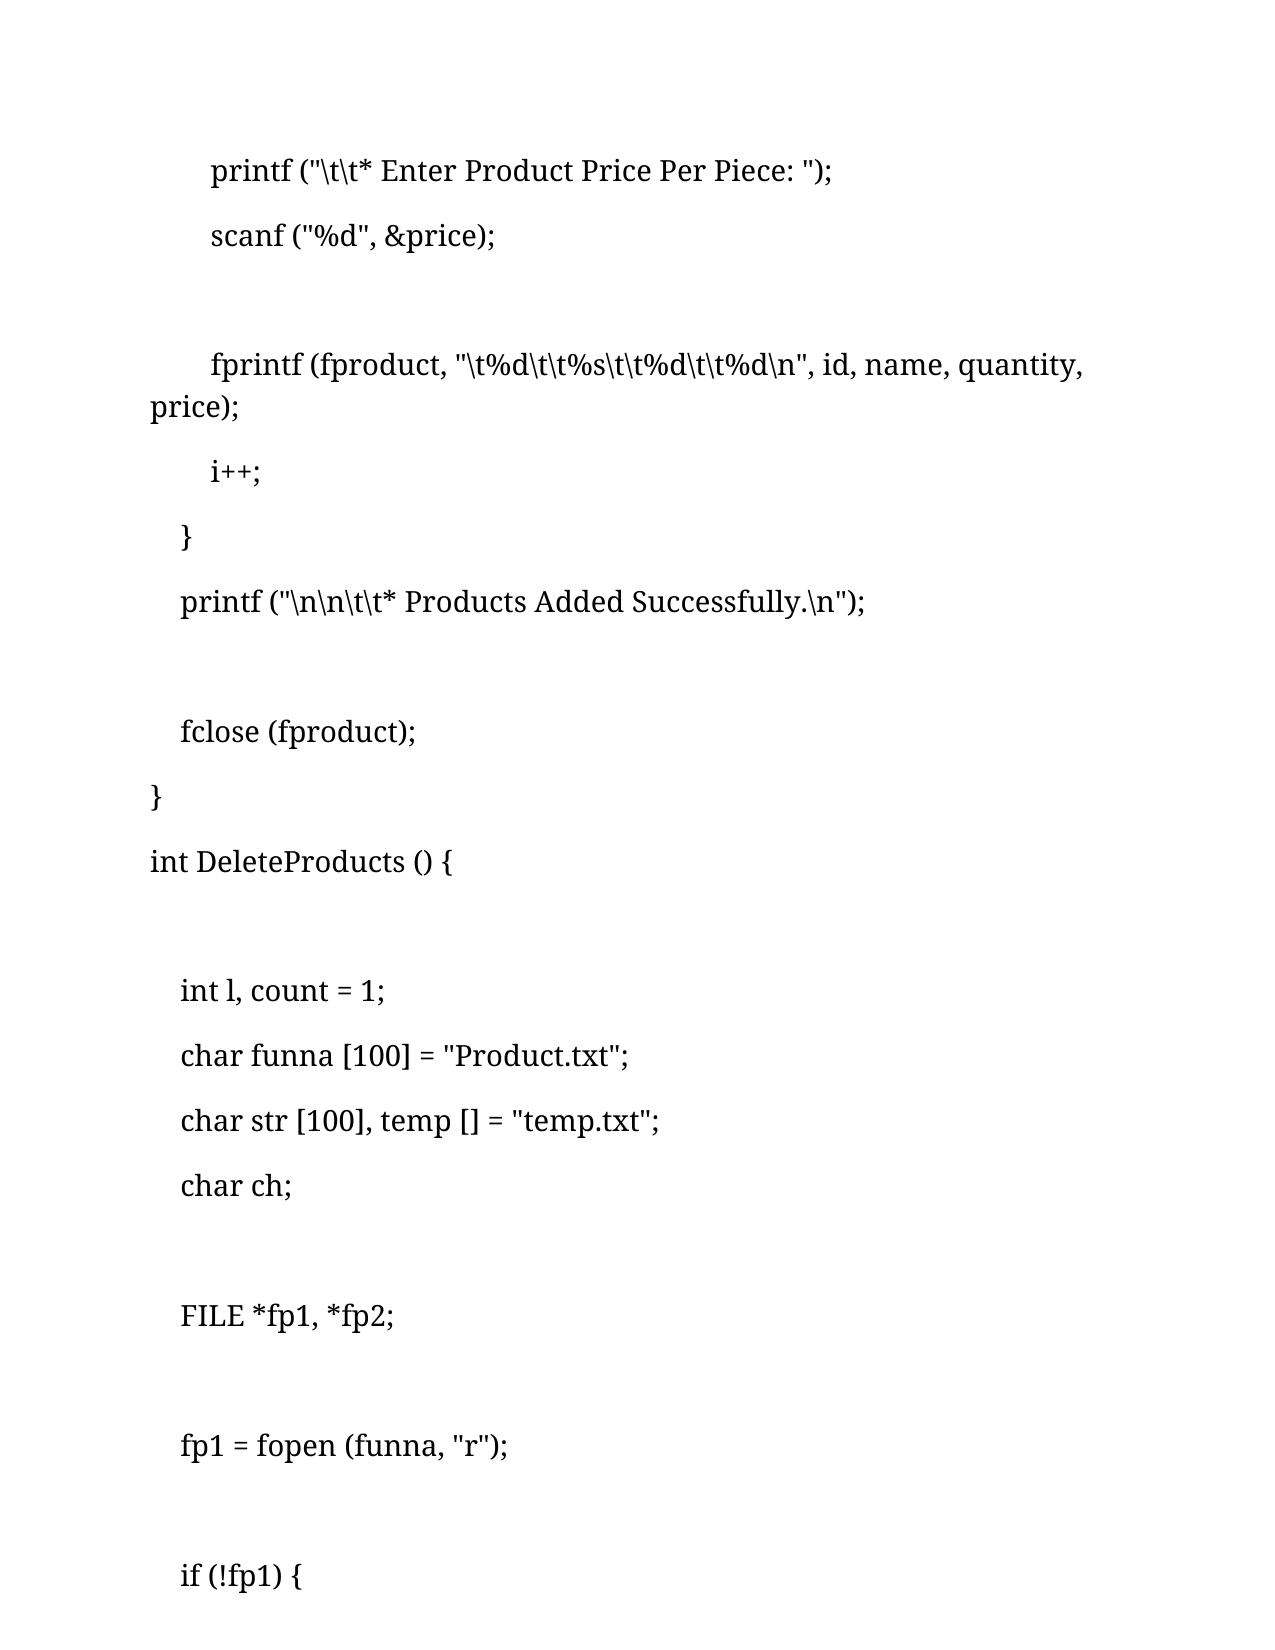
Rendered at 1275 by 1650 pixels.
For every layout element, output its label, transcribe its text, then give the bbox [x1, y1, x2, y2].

text i++; [150, 452, 1089, 491]
text if (!fp1) { [150, 1555, 1089, 1594]
text int DeleteProducts () { [150, 841, 1089, 881]
text printf ("\t\t* Enter Product Price Per Piece: "); [150, 150, 1089, 190]
text } [150, 516, 1089, 556]
text FILE *fp1, *fp2; [150, 1295, 1089, 1335]
text scanf ("%d", &price); [150, 215, 1089, 254]
text char str [100], temp [] = "temp.txt"; [150, 1101, 1089, 1140]
text fp1 = fopen (funna, "r"); [150, 1425, 1089, 1465]
text char funna [100] = "Product.txt"; [150, 1036, 1089, 1075]
text int l, count = 1; [150, 971, 1089, 1010]
text } [150, 776, 1089, 816]
text fclose (fproduct); [150, 711, 1089, 751]
text char ch; [150, 1165, 1089, 1205]
text fprintf (fproduct, "\t%d\t\t%s\t\t%d\t\t%d\n", id, name, quantity, price); [150, 345, 1089, 426]
text printf ("\n\n\t\t* Products Added Successfully.\n"); [150, 581, 1089, 621]
